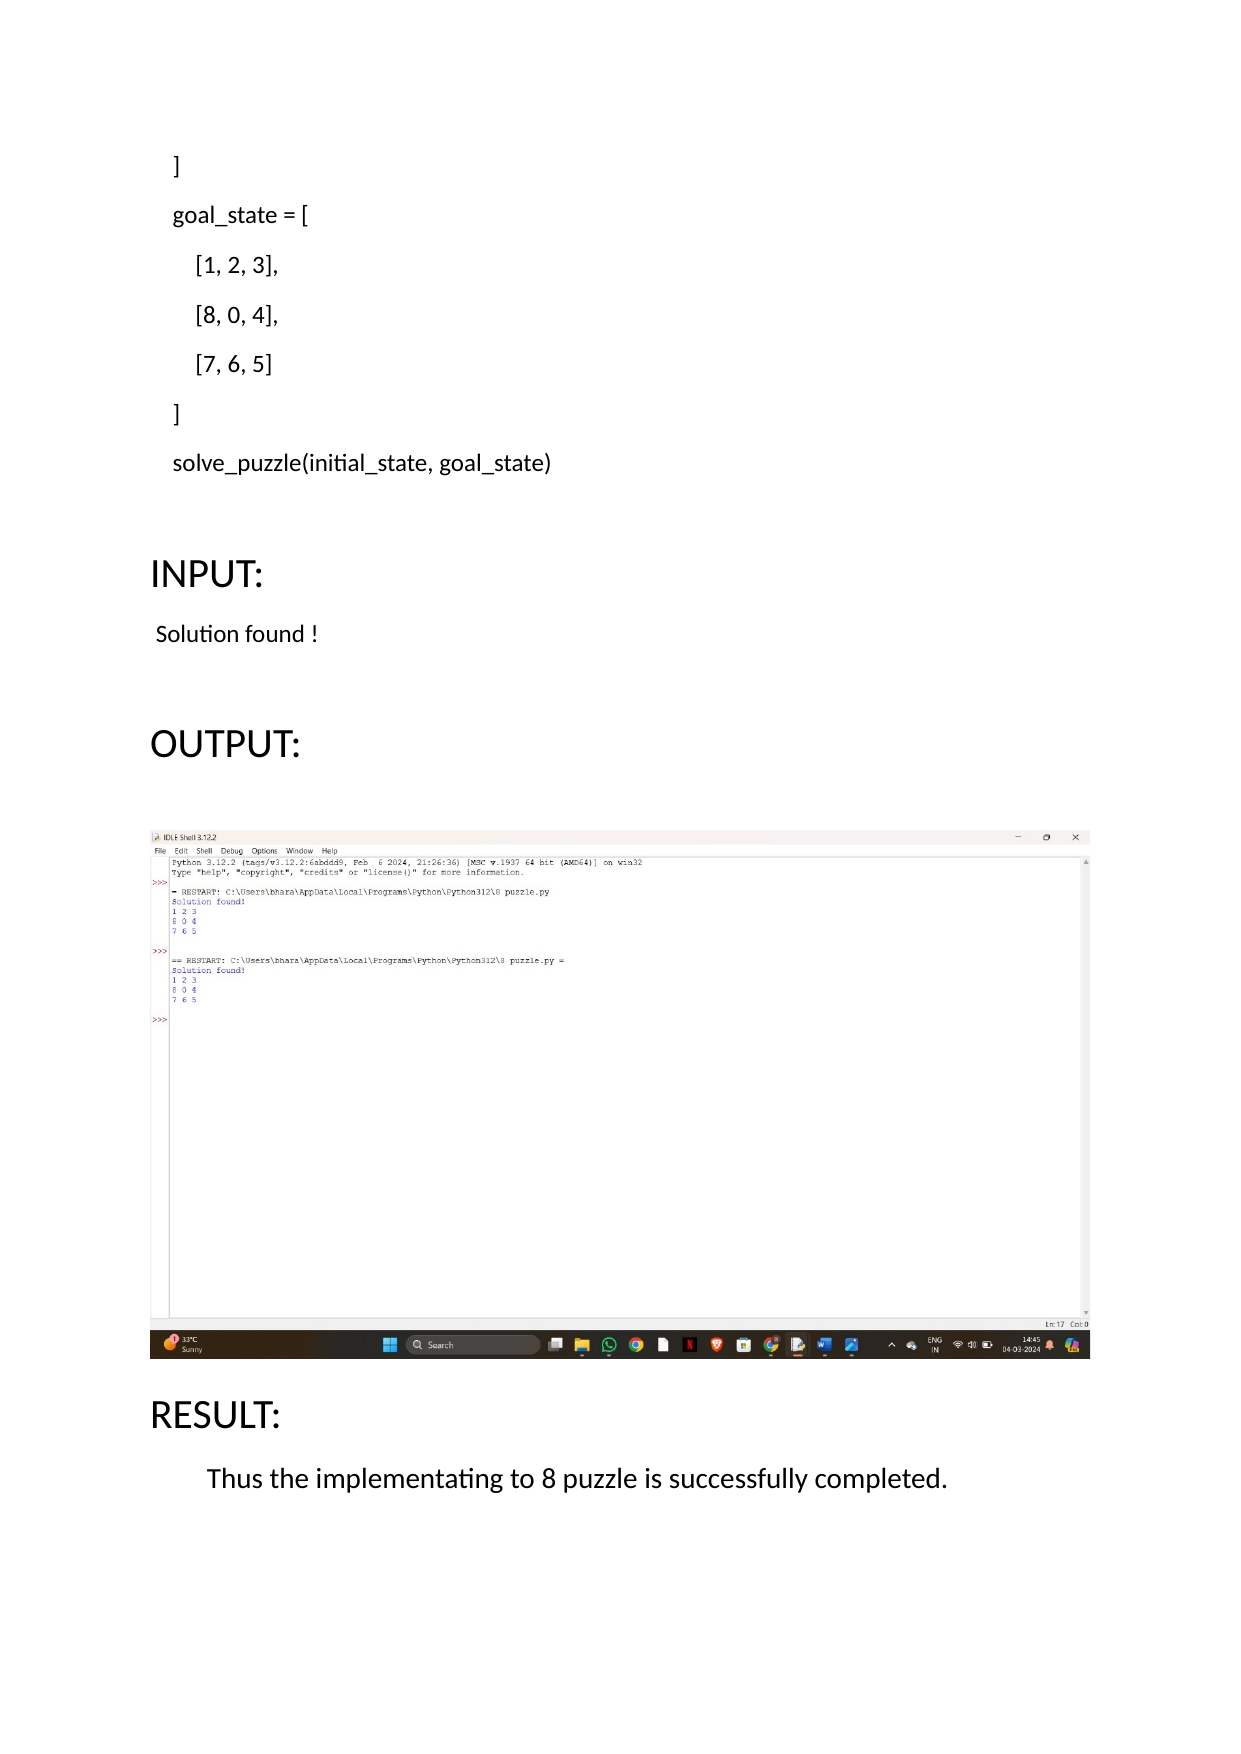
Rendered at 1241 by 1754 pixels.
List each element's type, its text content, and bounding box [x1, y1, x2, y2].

text OUTPUT: [150, 717, 1090, 768]
text [7, 6, 5] [150, 348, 1090, 379]
text Solution found ! [150, 618, 1090, 649]
text solve_puzzle(initial_state, goal_state) [150, 447, 1090, 478]
picture [150, 830, 1091, 1359]
text ] [150, 150, 1090, 181]
text RESULT: [150, 1388, 1090, 1439]
text INPUT: [150, 547, 1090, 597]
text [1, 2, 3], [150, 249, 1090, 280]
text goal_state = [ [150, 199, 1090, 230]
text [8, 0, 4], [150, 299, 1090, 329]
text ] [150, 398, 1090, 428]
text Thus the implementating to 8 puzzle is successfully completed. [150, 1460, 1090, 1495]
